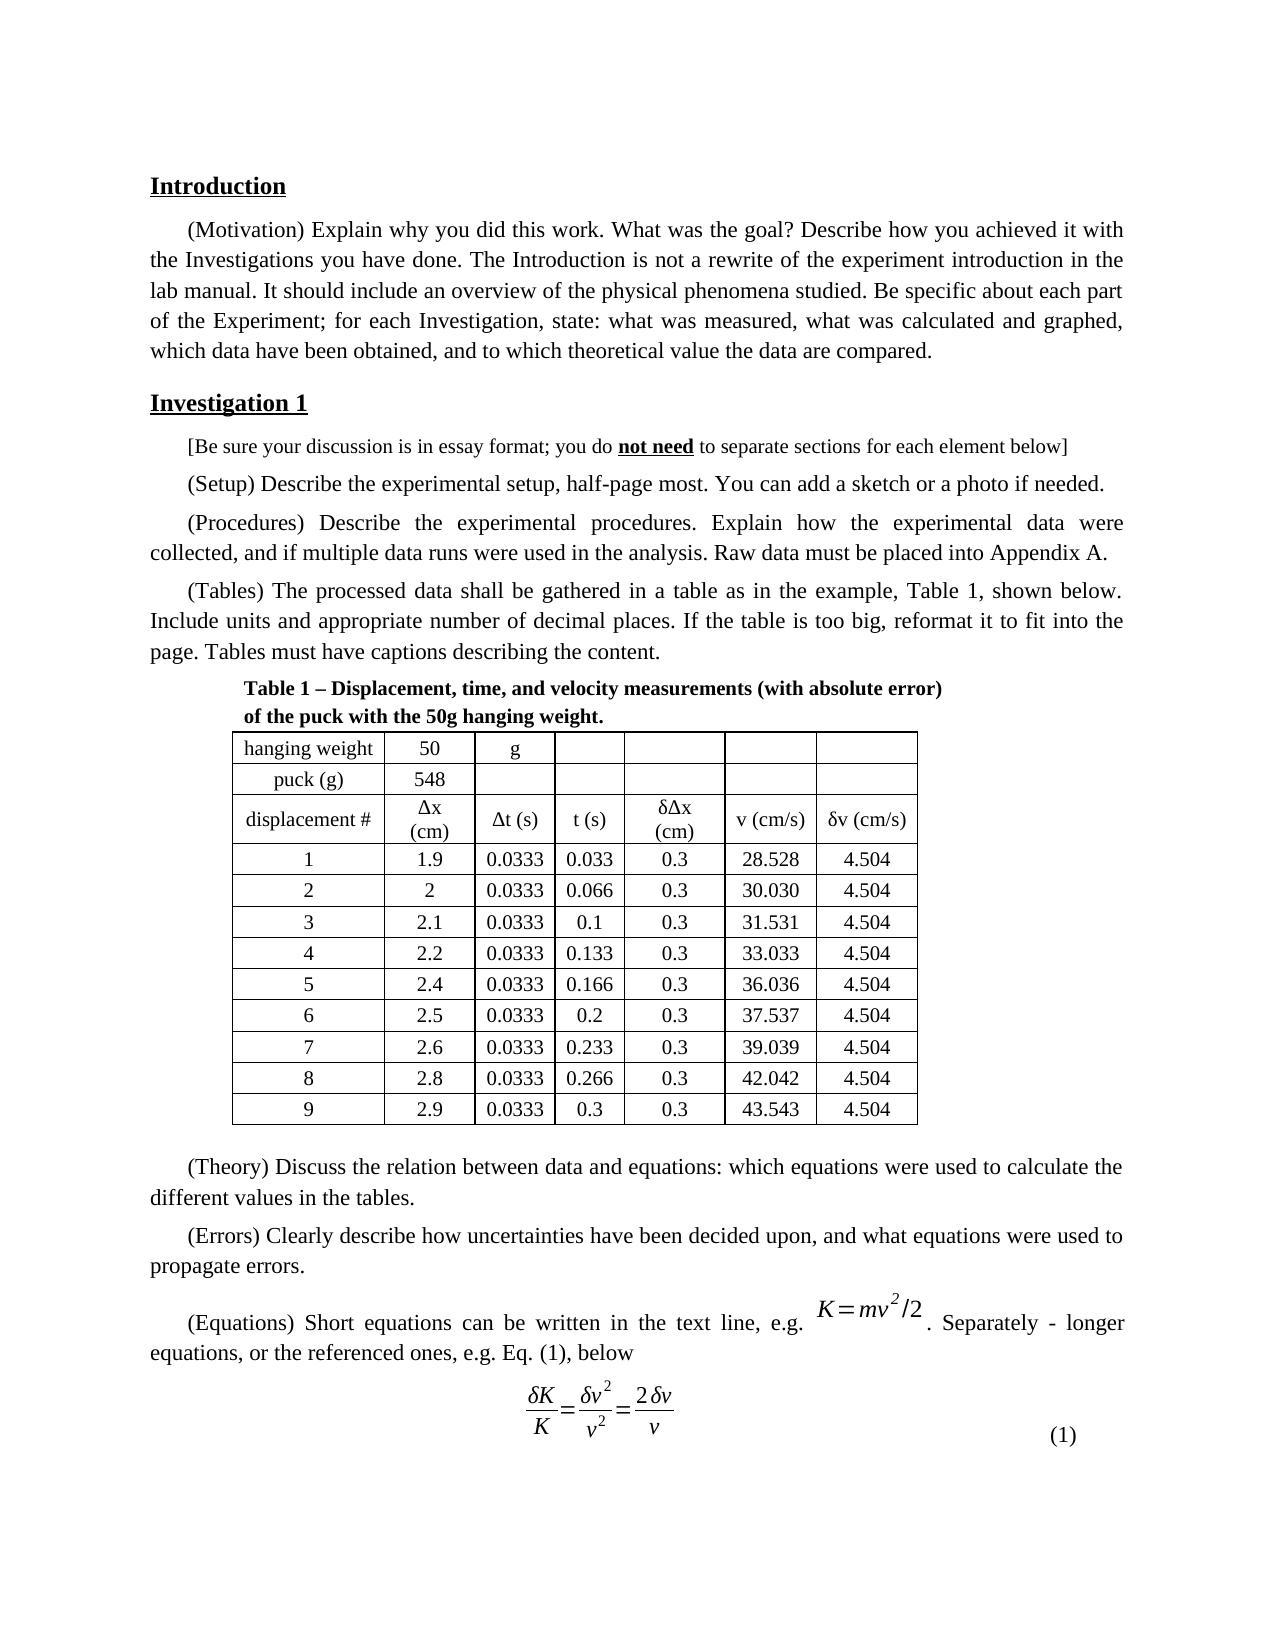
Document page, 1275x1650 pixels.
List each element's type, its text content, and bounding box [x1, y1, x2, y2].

table_cell 43.543 [726, 1094, 816, 1124]
table_cell 1.9 [385, 844, 474, 874]
table_cell 0.3 [556, 1094, 624, 1124]
table_cell 4.504 [817, 1032, 917, 1062]
table_cell 1 [233, 844, 384, 874]
table_header g [476, 733, 554, 763]
table_cell 2.9 [385, 1094, 474, 1124]
table_cell 0.233 [556, 1032, 624, 1062]
table_cell 7 [233, 1032, 384, 1062]
table_cell 0.0333 [476, 969, 554, 999]
table_cell 0.3 [625, 875, 724, 906]
table_cell 6 [233, 1000, 384, 1031]
table_cell 0.0333 [476, 844, 554, 874]
table_cell 0.266 [556, 1063, 624, 1093]
text (Errors) Clearly describe how uncertainties have been decided upon, and what equations were used to propagate errors. [150, 1222, 1125, 1279]
table_header hanging weight [233, 733, 384, 763]
text [Be sure your discussion is in essay format; you do not need to separate sections for each element below] [150, 434, 1125, 458]
table_cell 0.0333 [476, 907, 554, 937]
table_cell 0.3 [625, 1000, 724, 1031]
table_cell Δx (cm) [385, 795, 474, 843]
table_cell [625, 764, 724, 794]
table_cell 30.030 [726, 875, 816, 906]
table_cell 0.3 [625, 1063, 724, 1093]
text (Tables) The processed data shall be gathered in a table as in the example, Table 1, shown below. Include units and appropriate number of decimal places. If the table is too big, reformat it to fit into the page. Tables must have captions describing the content. [150, 577, 1125, 664]
table_cell 2 [385, 875, 474, 906]
table_cell t (s) [556, 795, 624, 843]
table_cell 0.1 [556, 907, 624, 937]
table_cell 2 [233, 875, 384, 906]
text Investigation 1 [150, 388, 1125, 417]
table_cell 4 [233, 938, 384, 968]
table_cell 31.531 [726, 907, 816, 937]
table_cell 4.504 [817, 1094, 917, 1124]
table_cell 0.3 [625, 1094, 724, 1124]
table_cell 2.5 [385, 1000, 474, 1031]
table_cell 0.0333 [476, 875, 554, 906]
table_cell 33.033 [726, 938, 816, 968]
text (Theory) Discuss the relation between data and equations: which equations were used to calculate the different values in the tables. [150, 1153, 1125, 1210]
table_header [726, 733, 816, 763]
table_cell 0.3 [625, 1032, 724, 1062]
table_cell 4.504 [817, 907, 917, 937]
table_cell 36.036 [726, 969, 816, 999]
table_cell 0.066 [556, 875, 624, 906]
table_cell [556, 764, 624, 794]
table_cell 4.504 [817, 1000, 917, 1031]
table_cell 0.0333 [476, 1032, 554, 1062]
table_cell 0.3 [625, 907, 724, 937]
text (Motivation) Explain why you did this work. What was the goal? Describe how you achieved it with the Investigations you have done. The Introduction is not a rewrite of the experiment introduction in the lab manual. It should include an overview of the physical phenomena studied. Be specific about each part of the Experiment; for each Investigation, state: what was measured, what was calculated and graphed, which data have been obtained, and to which theoretical value the data are compared. [150, 216, 1125, 363]
text (Setup) Describe the experimental setup, half-page most. You can add a sketch or a photo if needed. [150, 470, 1125, 496]
table_cell 8 [233, 1063, 384, 1093]
table_cell 4.504 [817, 1063, 917, 1093]
table_cell 28.528 [726, 844, 816, 874]
table_cell 2.6 [385, 1032, 474, 1062]
table_cell 4.504 [817, 969, 917, 999]
text One paragraph with brief description of what was done, which data collected, results of analysis and comparison with theory. Abstract is a compact summary of the Introduction and Conclusion.Introduction [150, 171, 1125, 199]
table_cell displacement # [233, 795, 384, 843]
table_cell 0.033 [556, 844, 624, 874]
text Table 1 – Displacement, time, and velocity measurements (with absolute error) [244, 676, 1125, 700]
table_cell 37.537 [726, 1000, 816, 1031]
table_cell 0.166 [556, 969, 624, 999]
table_cell 42.042 [726, 1063, 816, 1093]
table_cell 0.2 [556, 1000, 624, 1031]
table_cell [726, 764, 816, 794]
table_cell 3 [233, 907, 384, 937]
text (Equations) Short equations can be written in the text line, e.g. . Separately - longer equations, or the referenced ones, e.g. Eq. (1), below [150, 1291, 1125, 1366]
table_cell 4.504 [817, 938, 917, 968]
table_cell 5 [233, 969, 384, 999]
table_cell [476, 764, 554, 794]
text (Procedures) Describe the experimental procedures. Explain how the experimental data were collected, and if multiple data runs were used in the analysis. Raw data must be placed into Appendix A. [150, 508, 1125, 565]
table_cell [817, 764, 917, 794]
table_cell 0.0333 [476, 1063, 554, 1093]
table_cell 0.0333 [476, 938, 554, 968]
table_cell δv (cm/s) [817, 795, 917, 843]
table_header 50 [385, 733, 474, 763]
table_cell 2.4 [385, 969, 474, 999]
table_cell 39.039 [726, 1032, 816, 1062]
table_cell 0.133 [556, 938, 624, 968]
table_cell puck (g) [233, 764, 384, 794]
table_cell Δt (s) [476, 795, 554, 843]
text (1) [150, 1378, 1125, 1447]
table_cell 9 [233, 1094, 384, 1124]
table_cell 0.0333 [476, 1000, 554, 1031]
table_cell 0.3 [625, 969, 724, 999]
table_cell 4.504 [817, 875, 917, 906]
table_cell 548 [385, 764, 474, 794]
table_cell 2.1 [385, 907, 474, 937]
table_cell 4.504 [817, 844, 917, 874]
table_cell 2.2 [385, 938, 474, 968]
text of the puck with the 50g hanging weight. [244, 704, 1125, 728]
table_cell v (cm/s) [726, 795, 816, 843]
table_cell 2.8 [385, 1063, 474, 1093]
table_header [817, 733, 917, 763]
table_header [556, 733, 624, 763]
table_header [625, 733, 724, 763]
table_cell δΔx (cm) [625, 795, 724, 843]
table_cell 0.0333 [476, 1094, 554, 1124]
table_cell 0.3 [625, 844, 724, 874]
table_cell 0.3 [625, 938, 724, 968]
